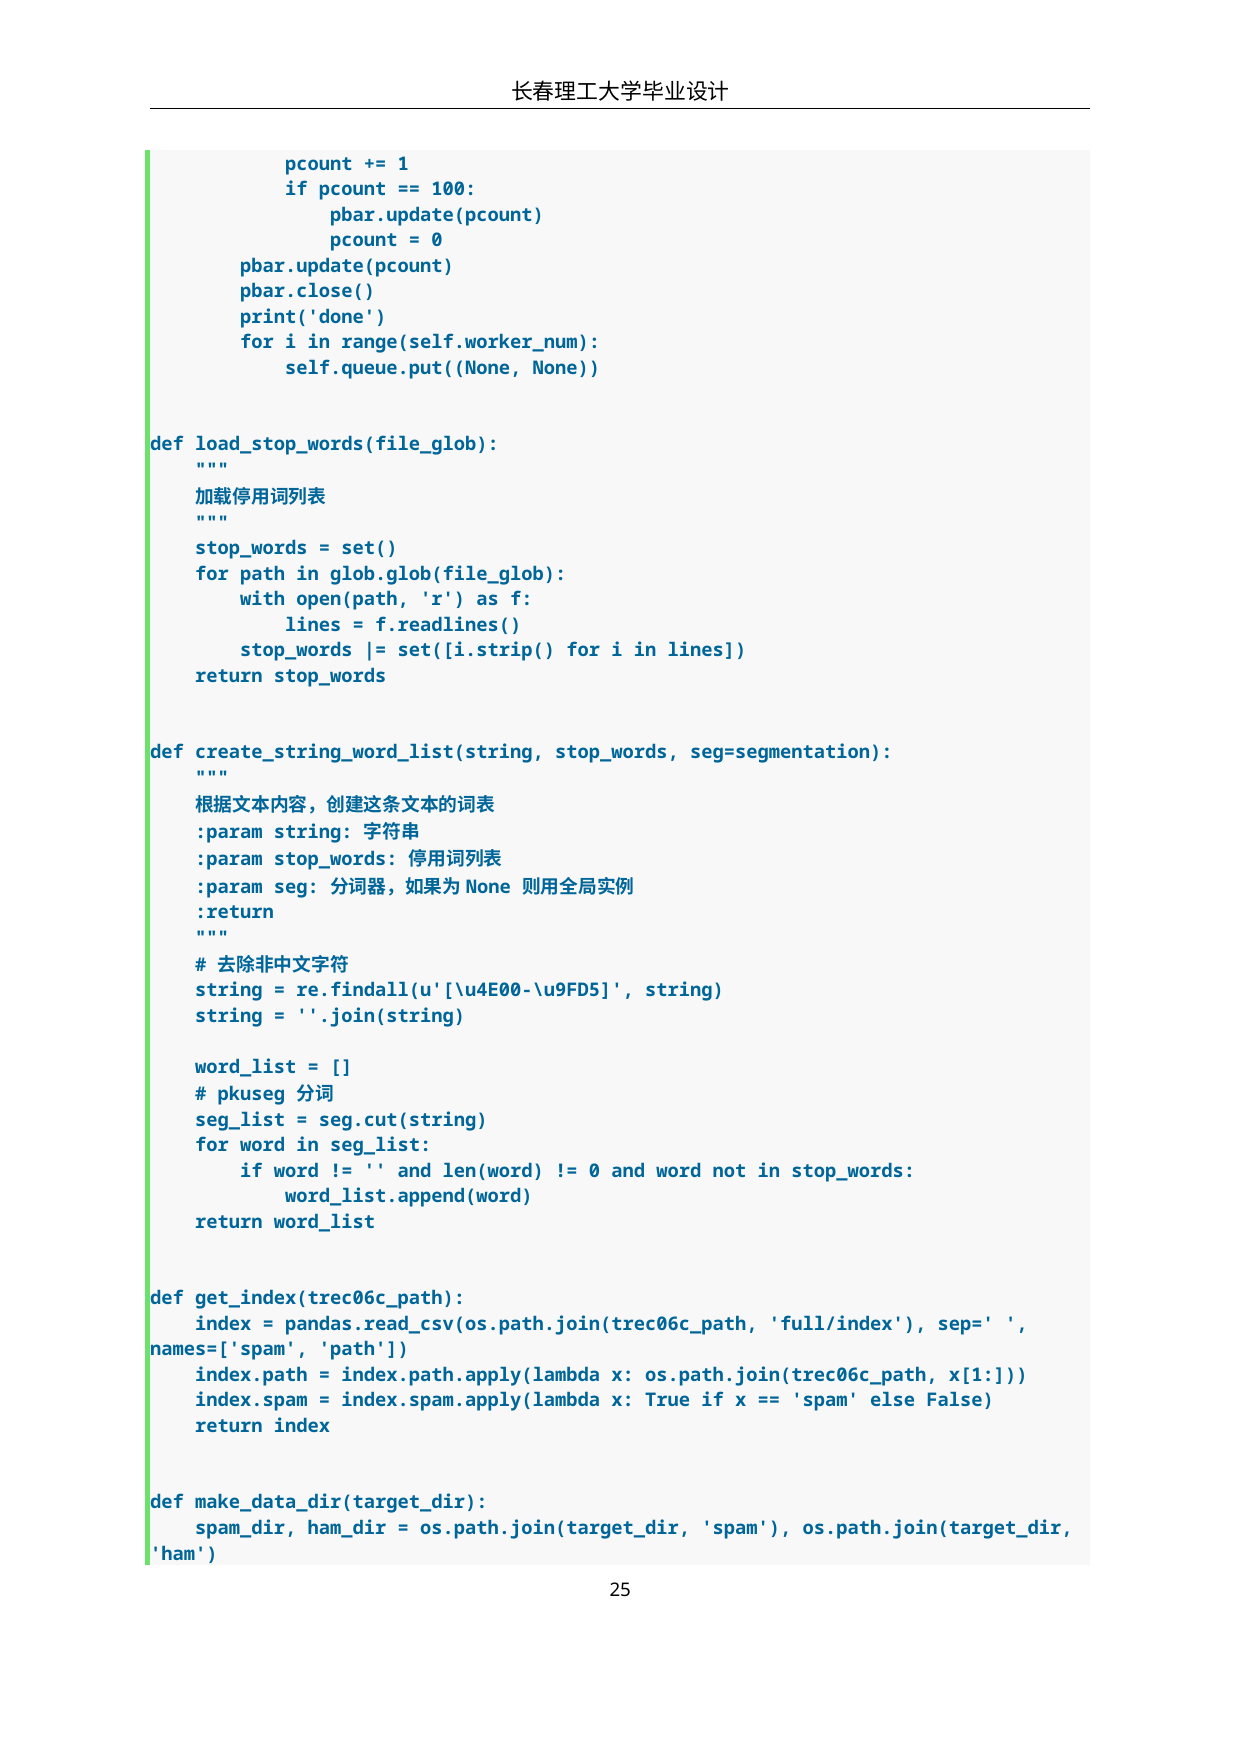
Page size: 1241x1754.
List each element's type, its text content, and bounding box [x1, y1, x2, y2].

text index = pandas.read_csv(os.path.join(trec06c_path, 'full/index'), sep=' ', names=['spam', 'path']) [150, 1310, 1090, 1361]
text # 去除非中文字符 [150, 949, 1090, 977]
text if word != '' and len(word) != 0 and word not in stop_words: [150, 1157, 1090, 1182]
text :param string: 字符串 [150, 817, 1090, 844]
text def create_string_word_list(string, stop_words, seg=segmentation): [150, 739, 1090, 764]
text lines = f.readlines() [150, 611, 1090, 637]
text string = re.findall(u'[\u4E00-\u9FD5]', string) [150, 977, 1090, 1002]
text pcount = 0 [150, 227, 1090, 252]
text for path in glob.glob(file_glob): [150, 560, 1090, 586]
text return word_list [150, 1208, 1090, 1233]
text word_list = [] [150, 1053, 1090, 1079]
text :return [150, 898, 1090, 924]
text string = ''.join(string) [150, 1002, 1090, 1028]
text if pcount == 100: [150, 176, 1090, 201]
text :param stop_words: 停用词列表 [150, 844, 1090, 871]
text word_list.append(word) [150, 1182, 1090, 1208]
text spam_dir, ham_dir = os.path.join(target_dir, 'spam'), os.path.join(target_dir, 'ham') [150, 1514, 1090, 1565]
text 加载停用词列表 [150, 482, 1090, 509]
text """ [150, 456, 1090, 482]
text stop_words = set() [150, 534, 1090, 560]
text return index [150, 1412, 1090, 1438]
text pbar.update(pcount) [150, 252, 1090, 278]
text index.spam = index.spam.apply(lambda x: True if x == 'spam' else False) [150, 1387, 1090, 1412]
text for word in seg_list: [150, 1131, 1090, 1157]
text def make_data_dir(target_dir): [150, 1489, 1090, 1514]
text """ [150, 764, 1090, 790]
text pcount += 1 [150, 150, 1090, 176]
text """ [150, 509, 1090, 534]
text pbar.close() [150, 278, 1090, 303]
text with open(path, 'r') as f: [150, 586, 1090, 611]
text """ [150, 924, 1090, 949]
text 根据文本内容，创建这条文本的词表 [150, 790, 1090, 817]
text seg_list = seg.cut(string) [150, 1106, 1090, 1131]
text def get_index(trec06c_path): [150, 1284, 1090, 1310]
text stop_words |= set([i.strip() for i in lines]) [150, 637, 1090, 662]
text :param seg: 分词器，如果为 None 则用全局实例 [150, 871, 1090, 898]
text return stop_words [150, 662, 1090, 688]
text print('done') [150, 303, 1090, 329]
text self.queue.put((None, None)) [150, 354, 1090, 380]
text for i in range(self.worker_num): [150, 329, 1090, 354]
text index.path = index.path.apply(lambda x: os.path.join(trec06c_path, x[1:])) [150, 1361, 1090, 1387]
text pbar.update(pcount) [150, 201, 1090, 227]
text # pkuseg 分词 [150, 1079, 1090, 1106]
text def load_stop_words(file_glob): [150, 431, 1090, 456]
